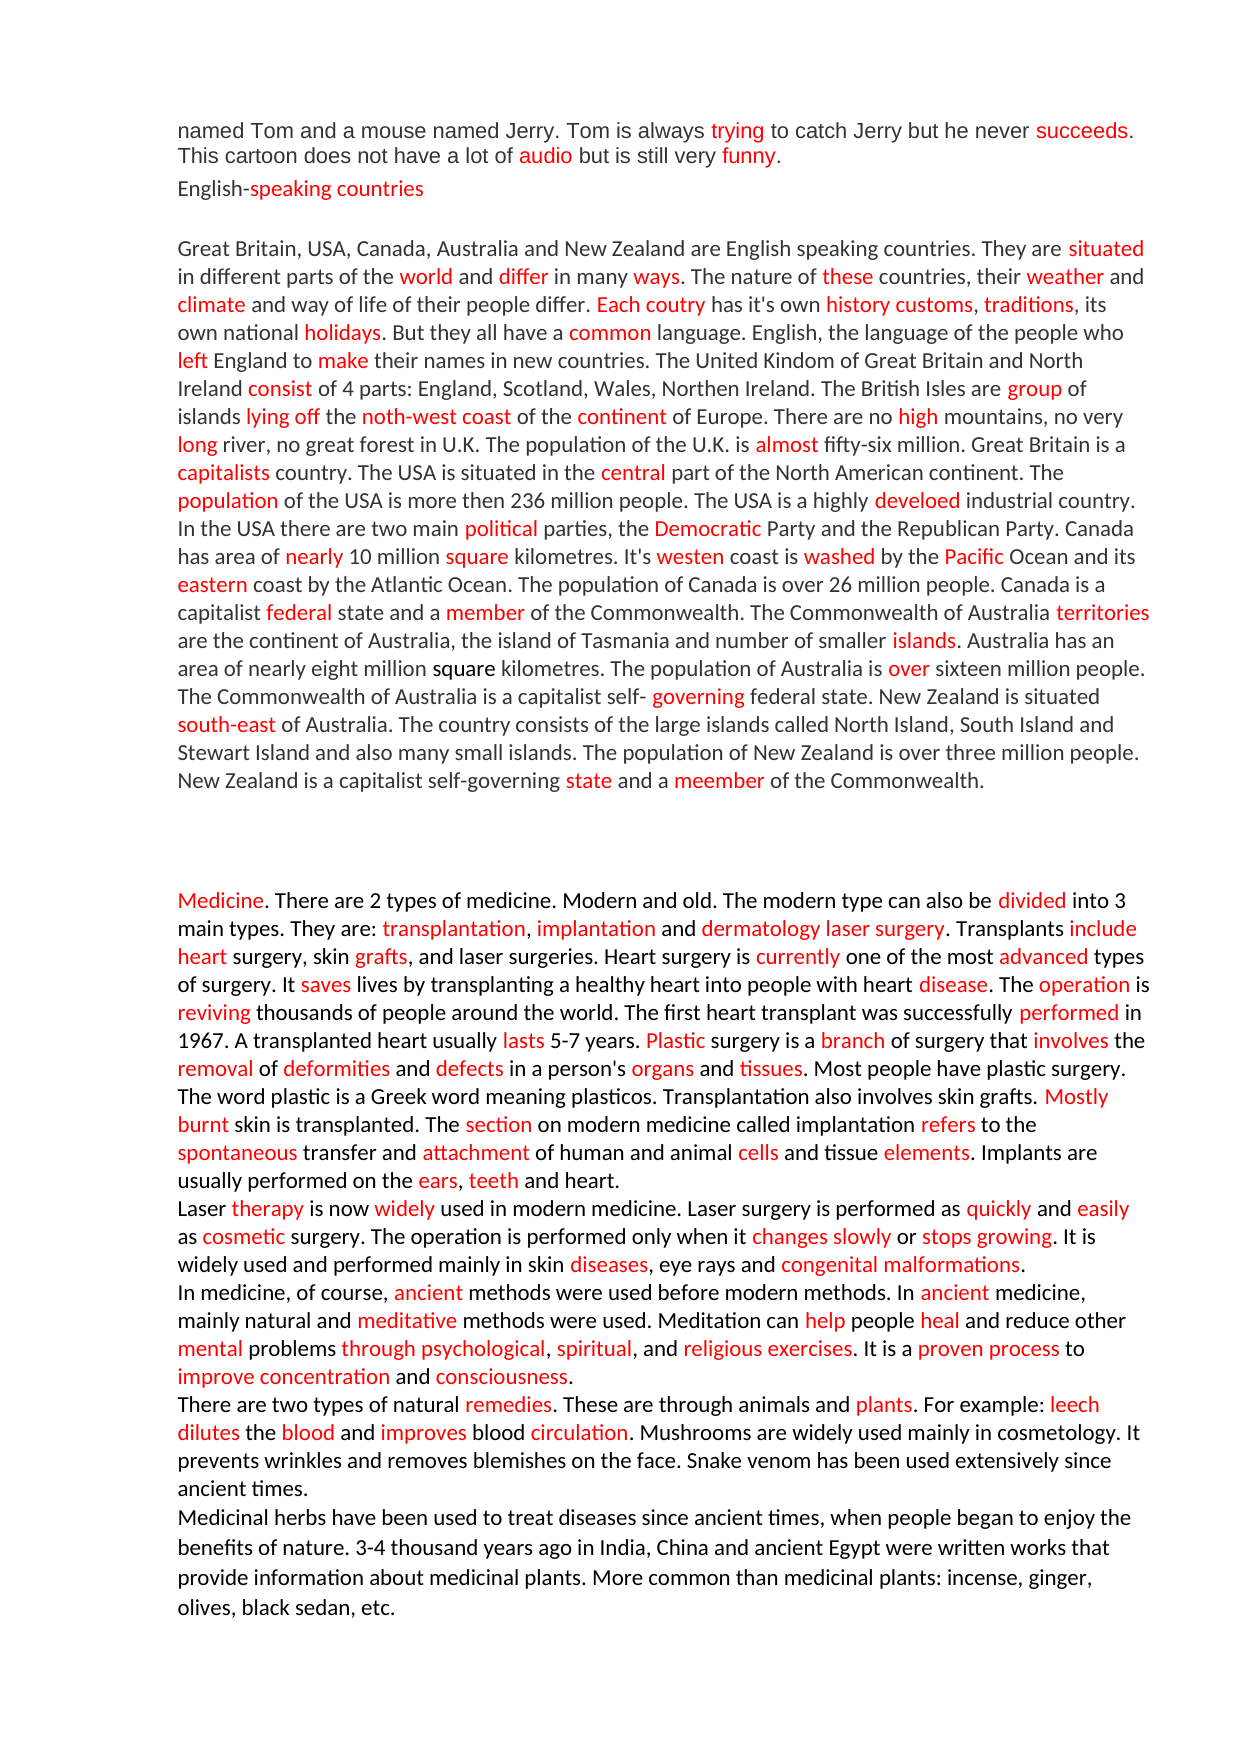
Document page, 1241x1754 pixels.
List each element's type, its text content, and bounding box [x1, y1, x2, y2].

text Laser therapy is now widely used in modern medicine. Laser surgery is performed as quickly and easily as cosmetic surgery. The operation is performed only when it changes slowly or stops growing. It is widely used and performed mainly in skin diseases, eye rays and congenital malformations. [177, 1194, 1152, 1278]
subtitle English-speaking countries [177, 174, 1152, 202]
text There are two types of natural remedies. These are through animals and plants. For example: leech dilutes the blood and improves blood circulation. Mushrooms are widely used mainly in cosmetology. It prevents wrinkles and removes blemishes on the face. Snake venom has been used extensively since ancient times. [177, 1391, 1152, 1503]
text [177, 118, 1152, 168]
text In medicine, of course, ancient methods were used before modern methods. In ancient medicine, mainly natural and meditative methods were used. Meditation can help people heal and reduce other mental problems through psychological, spiritual, and religious exercises. It is a proven process to improve concentration and consciousness. [177, 1278, 1152, 1391]
text Medicine. There are 2 types of medicine. Modern and old. The modern type can also be divided into 3 main types. They are: transplantation, implantation and dermatology laser surgery. Transplants include heart surgery, skin grafts, and laser surgeries. Heart surgery is currently one of the most advanced types of surgery. It saves lives by transplanting a healthy heart into people with heart disease. The operation is reviving thousands of people around the world. The first heart transplant was successfully performed in 1967. A transplanted heart usually lasts 5-7 years. Plastic surgery is a branch of surgery that involves the removal of deformities and defects in a person's organs and tissues. Most people have plastic surgery. The word plastic is a Greek word meaning plasticos. Transplantation also involves skin grafts. Mostly burnt skin is transplanted. The section on modern medicine called implantation refers to the spontaneous transfer and attachment of human and animal cells and tissue elements. Implants are usually performed on the ears, teeth and heart. [177, 886, 1152, 1194]
text Great Britain, USA, Canada, Australia and New Zealand are English speaking countries. They are situated in different parts of the world and differ in many ways. The nature of these countries, their weather and climate and way of life of their people differ. Each coutry has it's own history customs, traditions, its own national holidays. But they all have a common language. English, the language of the people who left England to make their names in new countries. The United Kindom of Great Britain and North Ireland consist of 4 parts: England, Scotland, Wales, Northen Ireland. The British Isles are group of islands lying off the noth-west coast of the continent of Europe. There are no high mountains, no very long river, no great forest in U.K. The population of the U.K. is almost fifty-six million. Great Britain is a capitalists country. The USA is situated in the central part of the North American continent. The population of the USA is more then 236 million people. The USA is a highly develoed industrial country. In the USA there are two main political parties, the Democratic Party and the Republican Party. Canada has area of nearly 10 million square kilometres. It's westen coast is washed by the Pacific Ocean and its eastern coast by the Atlantic Ocean. The population of Canada is over 26 million people. Canada is a capitalist federal state and a member of the Commonwealth. The Commonwealth of Australia territories are the continent of Australia, the island of Tasmania and number of smaller islands. Australia has an area of nearly eight million square kilometres. The population of Australia is over sixteen million people. The Commonwealth of Australia is a capitalist self- governing federal state. New Zealand is situated south-east of Australia. The country consists of the large islands called North Island, South Island and Stewart Island and also many small islands. The population of New Zealand is over three million people. New Zealand is a capitalist self-governing state and a meember of the Commonwealth. [177, 234, 1152, 794]
text Medicinal herbs have been used to treat diseases since ancient times, when people began to enjoy the benefits of nature. 3-4 thousand years ago in India, China and ancient Egypt were written works that provide information about medicinal plants. More common than medicinal plants: incense, ginger, olives, black sedan, etc. [177, 1503, 1152, 1621]
